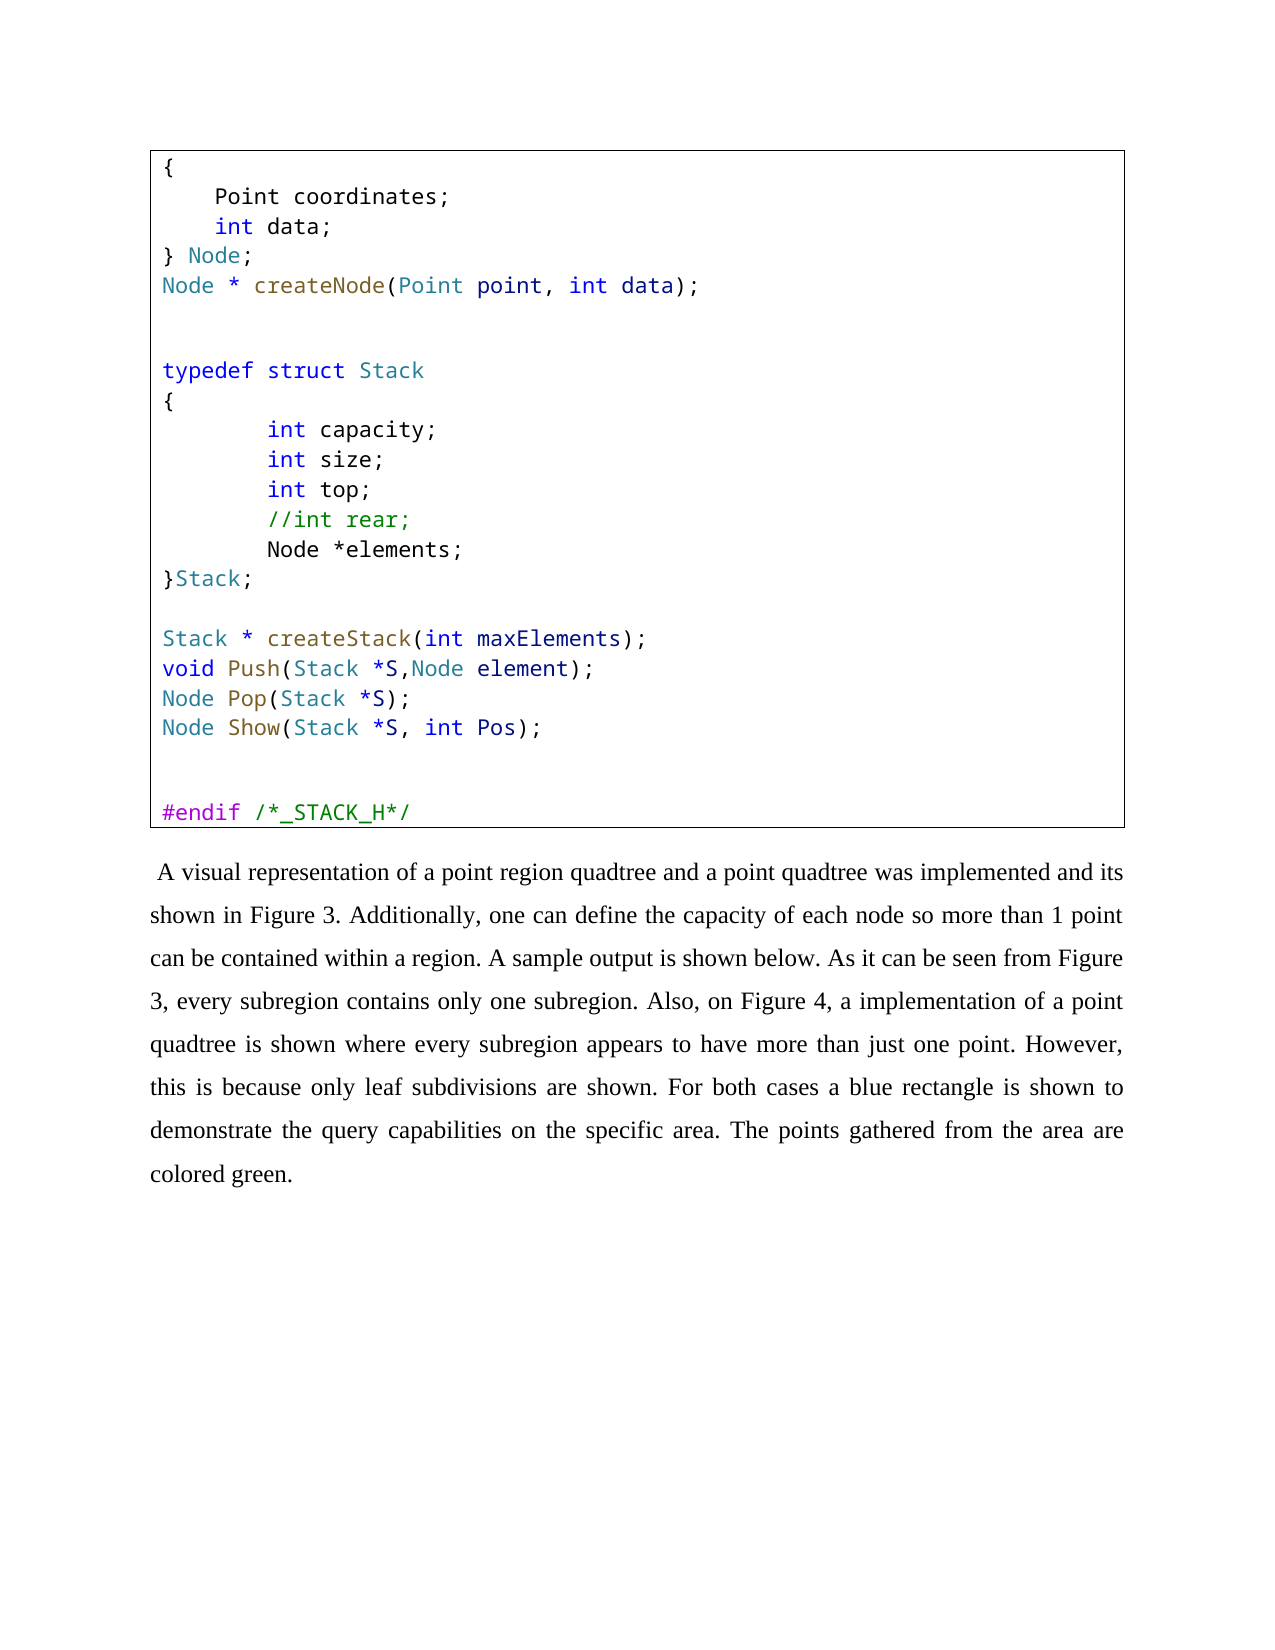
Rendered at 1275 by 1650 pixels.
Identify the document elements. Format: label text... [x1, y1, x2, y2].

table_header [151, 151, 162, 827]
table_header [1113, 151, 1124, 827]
text A visual representation of a point region quadtree and a point quadtree was implemented and its shown in Figure 3. Additionally, one can define the capacity of each node so more than 1 point can be contained within a region. A sample output is shown below. As it can be seen from Figure 3, every subregion contains only one subregion. Also, on Figure 4, a implementation of a point quadtree is shown where every subregion appears to have more than just one point. However, this is because only leaf subdivisions are shown. For both cases a blue rectangle is shown to demonstrate the query capabilities on the specific area. The points gathered from the area are colored green. [150, 857, 1125, 1187]
